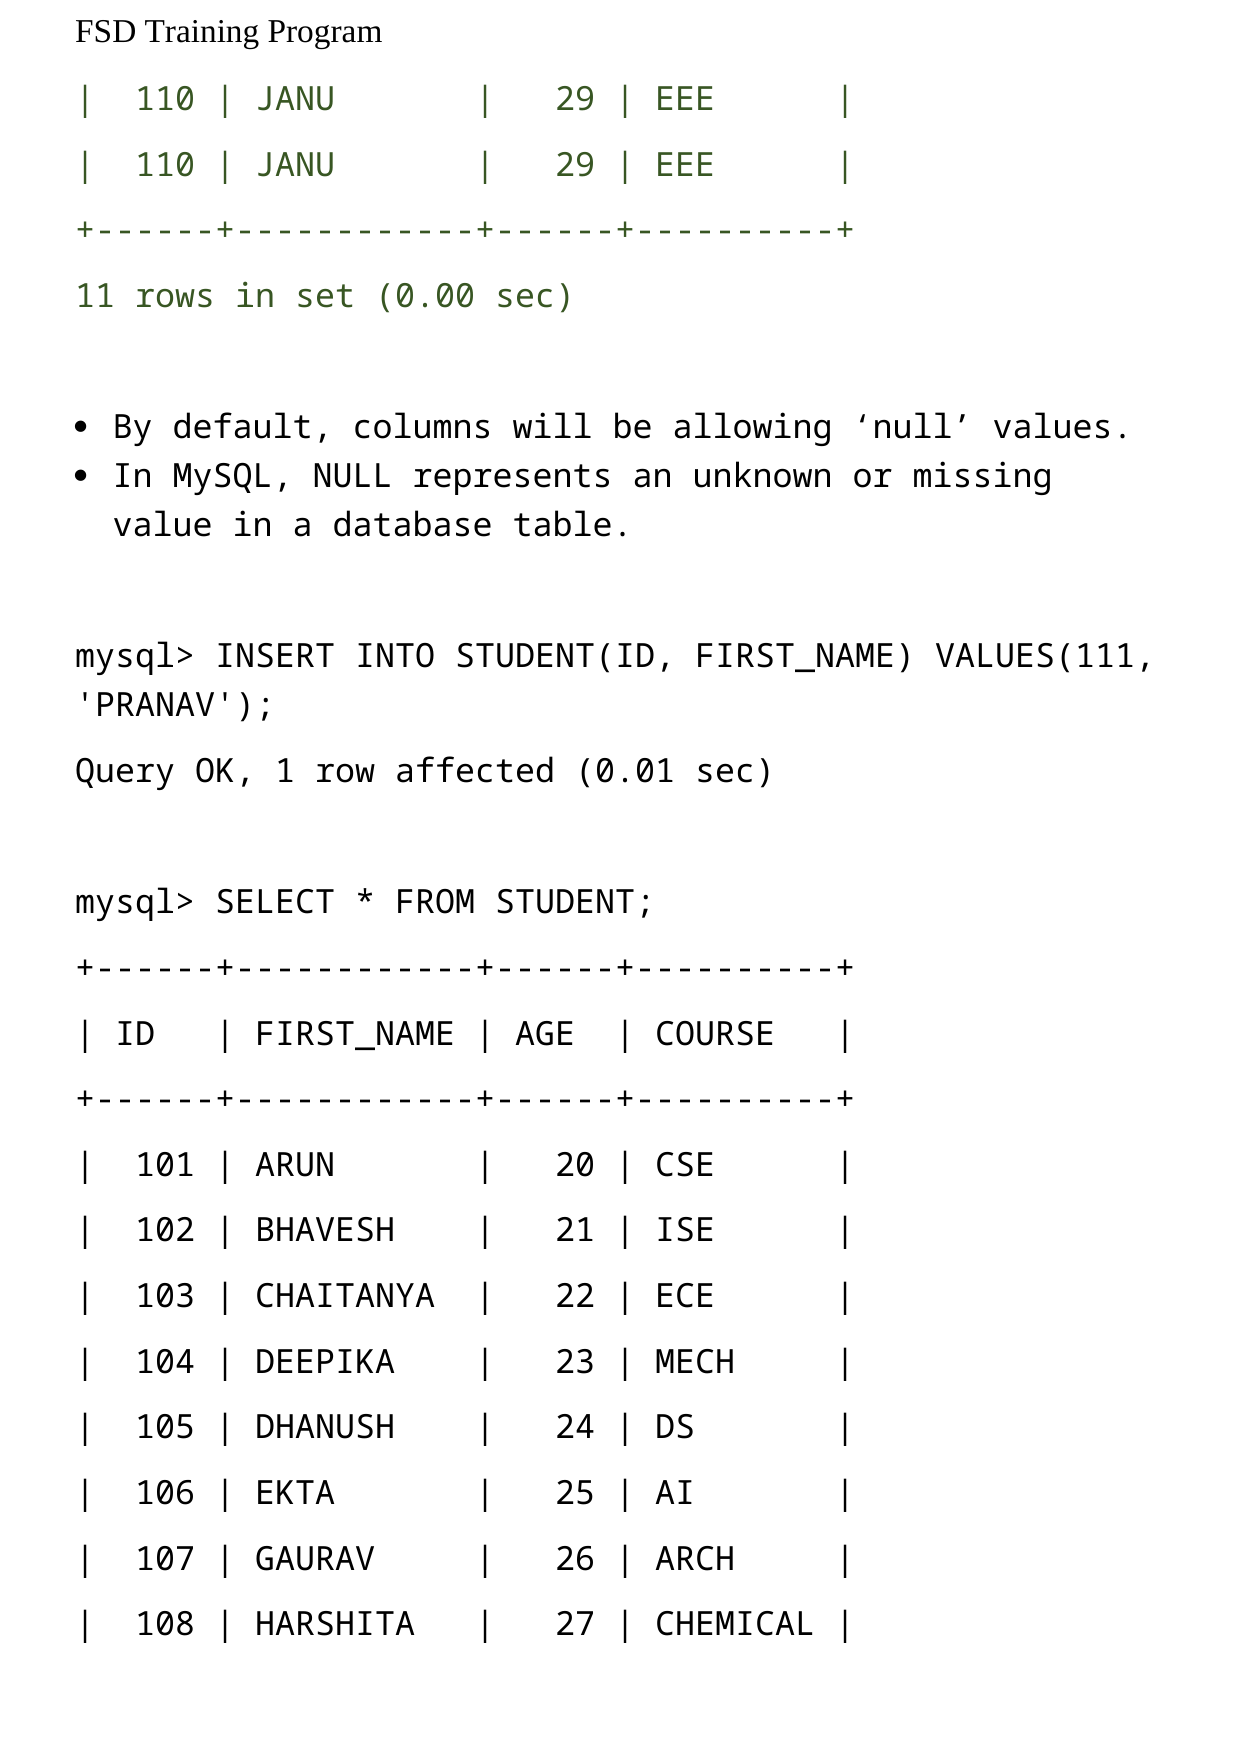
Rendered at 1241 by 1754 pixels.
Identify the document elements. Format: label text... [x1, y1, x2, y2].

text | 102 | BHAVESH | 21 | ISE | [75, 1206, 1165, 1252]
text | 101 | ARUN | 20 | CSE | [75, 1141, 1165, 1186]
list By default, columns will be allowing ‘null’ values. [75, 403, 1165, 448]
text | 107 | GAURAV | 26 | ARCH | [75, 1534, 1165, 1580]
text mysql> SELECT * FROM STUDENT; [75, 878, 1165, 923]
text | ID | FIRST_NAME | AGE | COURSE | [75, 1009, 1165, 1055]
list In MySQL, NULL represents an unknown or missing value in a database table. [75, 452, 1165, 546]
text | 106 | EKTA | 25 | AI | [75, 1469, 1165, 1514]
text +------+------------+------+----------+ [75, 944, 1165, 989]
text +------+------------+------+----------+ [75, 206, 1165, 252]
text Query OK, 1 row affected (0.01 sec) [75, 747, 1165, 792]
text | 105 | DHANUSH | 24 | DS | [75, 1403, 1165, 1448]
text | 110 | JANU | 29 | EEE | [75, 141, 1165, 186]
text | 110 | JANU | 29 | EEE | [75, 75, 1165, 120]
text | 108 | HARSHITA | 27 | CHEMICAL | [75, 1600, 1165, 1645]
text mysql> INSERT INTO STUDENT(ID, FIRST_NAME) VALUES(111, 'PRANAV'); [75, 632, 1165, 727]
text | 104 | DEEPIKA | 23 | MECH | [75, 1337, 1165, 1383]
text 11 rows in set (0.00 sec) [75, 272, 1165, 317]
text | 103 | CHAITANYA | 22 | ECE | [75, 1272, 1165, 1317]
text +------+------------+------+----------+ [75, 1075, 1165, 1120]
